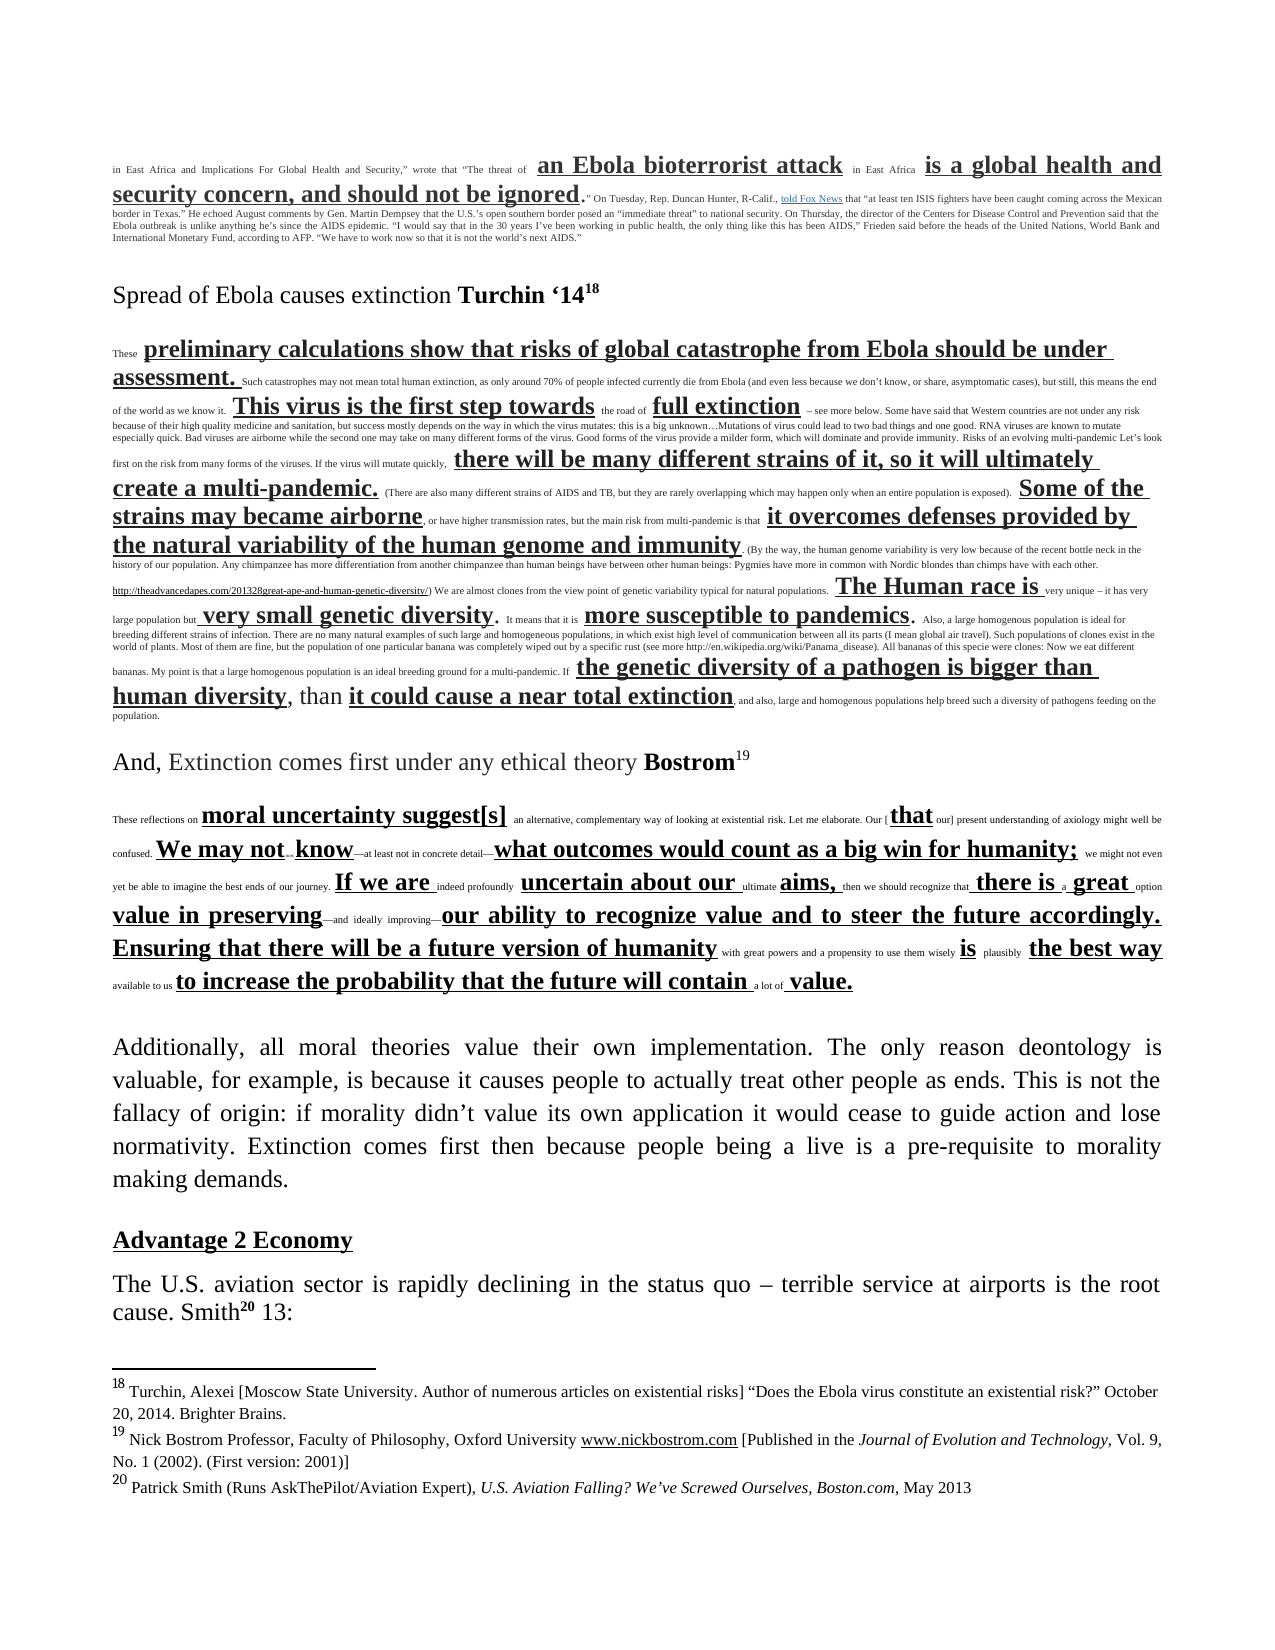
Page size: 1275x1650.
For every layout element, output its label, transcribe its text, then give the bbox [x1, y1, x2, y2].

list These reflections on moral uncertainty suggest[s] an alternative, complementary way of looking at existential risk. Let me elaborate. Our [that our] present understanding of axiology might well be confused. We may not now know—at least not in concrete detail—what outcomes would count as a big win for humanity; we might not even yet be able to imagine the best ends of our journey. If we are indeed profoundly uncertain about our ultimate aims, then we should recognize that there is a great option value in preserving—and ideally improving—our ability to recognize value and to steer the future accordingly. Ensuring that there will be a future version of humanity with great powers and a propensity to use them wisely is plausibly the best way available to us to increase the probability that the future will contain a lot of value. [112, 801, 1162, 994]
text Spread of Ebola causes extinction Turchin ‘14 [112, 280, 1162, 309]
text These preliminary calculations show that risks of global catastrophe from Ebola should be under assessment. Such catastrophes may not mean total human extinction, as only around 70% of people infected currently die from Ebola (and even less because we don’t know, or share, asymptomatic cases), but still, this means the end of the world as we know it. This virus is the first step towards the road of full extinction – see more below. Some have said that Western countries are not under any risk because of their high quality medicine and sanitation, but success mostly depends on the way in which the virus mutates: this is a big unknown…Mutations of virus could lead to two bad things and one good. RNA viruses are known to mutate especially quick. Bad viruses are airborne while the second one may take on many different forms of the virus. Good forms of the virus provide a milder form, which will dominate and provide immunity. Risks of an evolving multi-pandemic Let’s look first on the risk from many forms of the viruses. If the virus will mutate quickly, there will be many different strains of it, so it will ultimately create a multi-pandemic. (There are also many different strains of AIDS and TB, but they are rarely overlapping which may happen only when an entire population is exposed). Some of the strains may became airborne, or have higher transmission rates, but the main risk from multi-pandemic is that it overcomes defenses provided by the natural variability of the human genome and immunity. (By the way, the human genome variability is very low because of the recent bottle neck in the history of our population. Any chimpanzee has more differentiation from another chimpanzee than human beings have between other human beings: Pygmies have more in common with Nordic blondes than chimps have with each other. http://theadvancedapes.com/201328great-ape-and-human-genetic-diversity/) We are almost clones from the view point of genetic variability typical for natural populations. The Human race is very unique – it has very large population but very small genetic diversity. It means that it is more susceptible to pandemics. Also, a large homogenous population is ideal for breeding different strains of infection. There are no many natural examples of such large and homogeneous populations, in which exist high level of communication between all its parts (I mean global air travel). Such populations of clones exist in the world of plants. Most of them are fine, but the population of one particular banana was completely wiped out by a specific rust (see more http://en.wikipedia.org/wiki/Panama_disease). All bananas of this specie were clones: Now we eat different bananas. My point is that a large homogenous population is an ideal breeding ground for a multi-pandemic. If the genetic diversity of a pathogen is bigger than human diversity, than it could cause a near total extinction, and also, large and homogenous populations help breed such a diversity of pathogens feeding on the population. [112, 334, 1162, 722]
text Advantage 2 Economy [112, 1226, 1162, 1254]
text The U.S. aviation sector is rapidly declining in the status quo – terrible service at airports is the root cause. Smith 13: [112, 1269, 1162, 1326]
text And, Extinction comes first under any ethical theory Bostrom [112, 747, 1162, 776]
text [112, 150, 1162, 243]
list Additionally, all moral theories value their own implementation. The only reason deontology is valuable, for example, is because it causes people to actually treat other people as ends. This is not the fallacy of origin: if morality didn’t value its own application it would cease to guide action and lose normativity. Extinction comes first then because people being a live is a pre-requisite to morality making demands. [112, 1032, 1162, 1193]
